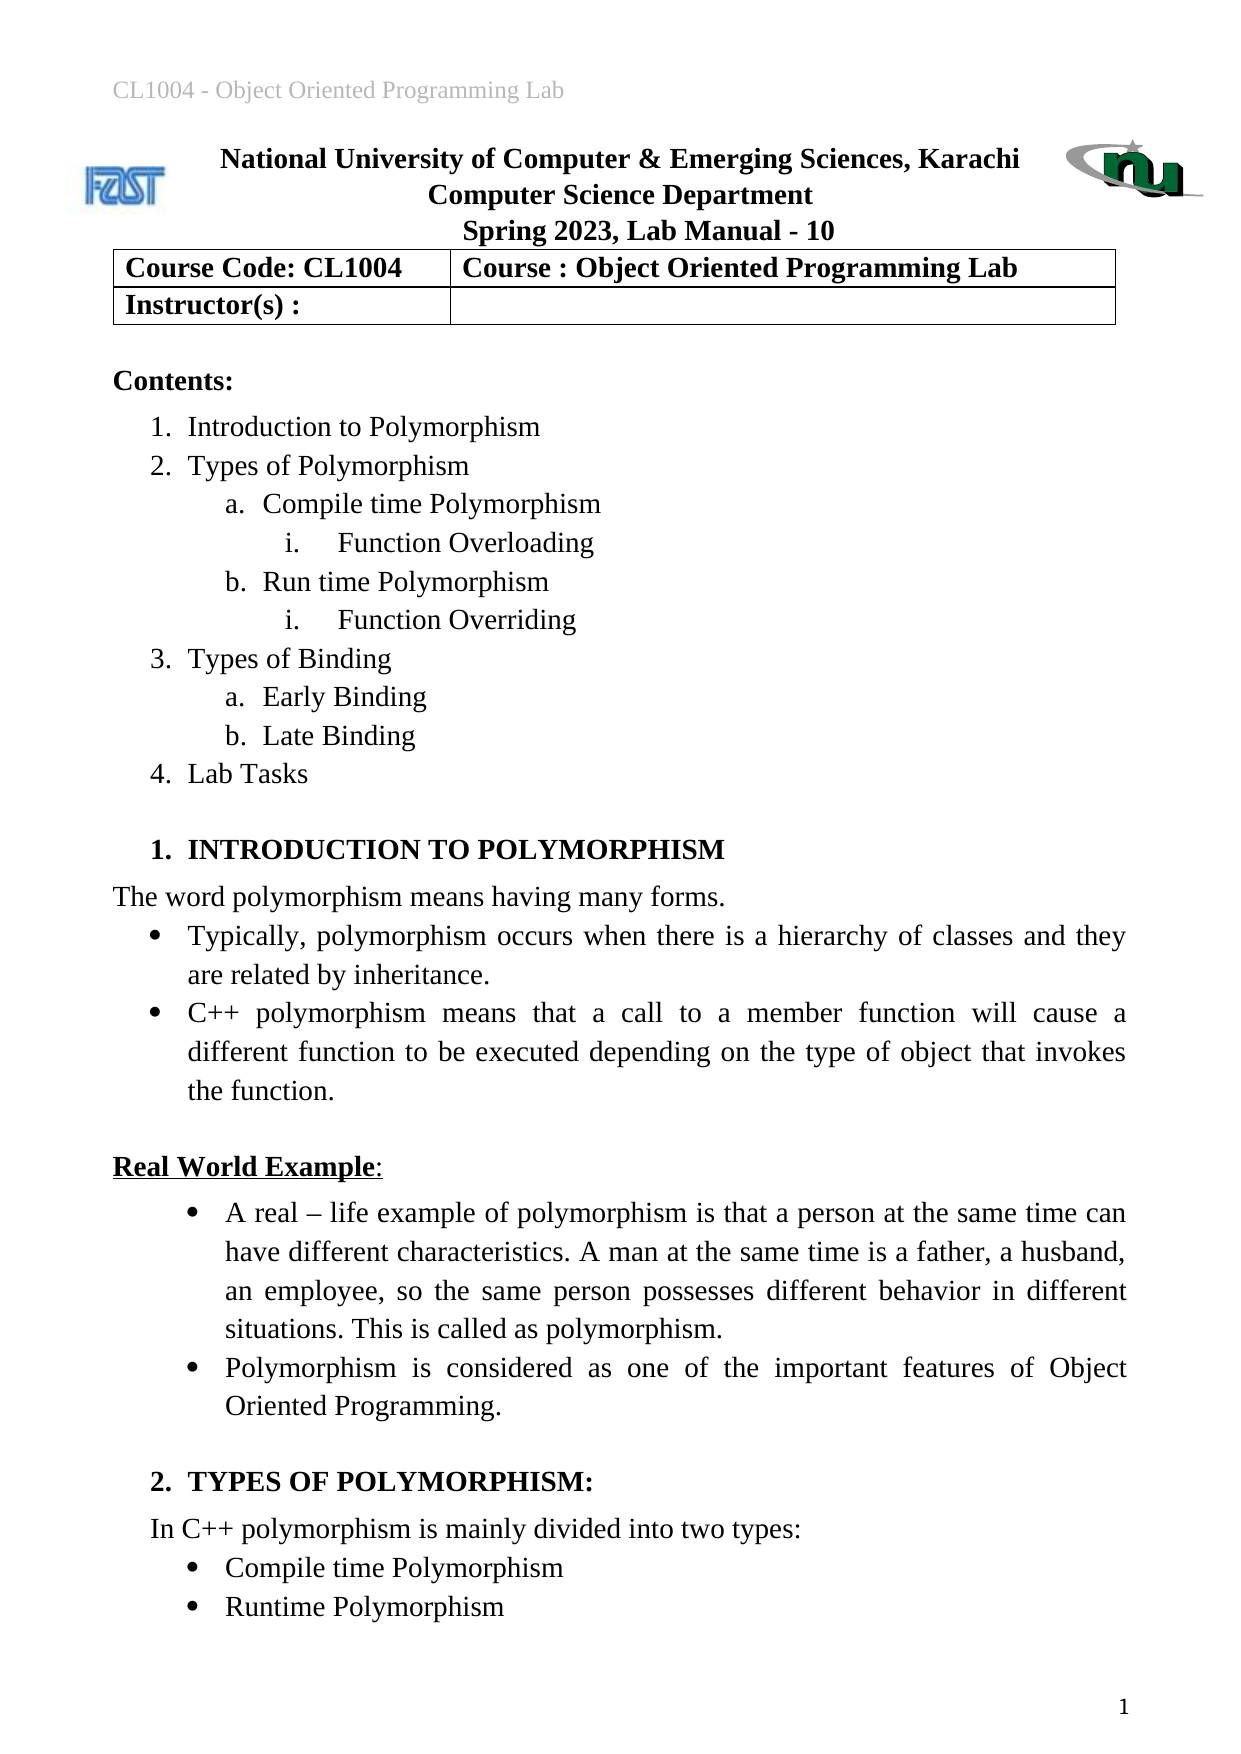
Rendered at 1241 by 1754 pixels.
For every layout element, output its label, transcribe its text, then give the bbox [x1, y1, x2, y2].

table_header Course : Object Oriented Programming Lab [451, 250, 1115, 286]
picture [65, 166, 174, 214]
list Late Binding [225, 718, 1128, 751]
text National University of Computer & Emerging Sciences, Karachi [112, 141, 1127, 174]
list Typically, polymorphism occurs when there is a hierarchy of classes and they are related by inheritance. [150, 918, 1128, 990]
list C++ polymorphism means that a call to a member function will cause a different function to be executed depending on the type of object that invokes the function. [150, 995, 1128, 1106]
text In C++ polymorphism is mainly divided into two types: [150, 1511, 1128, 1545]
table_header Course Code: CL1004 [114, 250, 450, 286]
list Types of Polymorphism [150, 448, 1128, 482]
list Compile time Polymorphism [187, 1550, 1128, 1584]
list Run time Polymorphism [225, 564, 1128, 597]
text Spring 2023, Lab Manual - 10 [112, 213, 1128, 247]
table_cell [451, 288, 1115, 324]
list A real – life example of polymorphism is that a person at the same time can have different characteristics. A man at the same time is a father, a husband, an employee, so the same person possesses different behavior in different situations. This is called as polymorphism. [187, 1196, 1128, 1345]
subtitle Real World Example: [112, 1149, 1128, 1182]
table_cell Instructor(s) : [114, 288, 450, 324]
subtitle TYPES OF POLYMORPHISM: [150, 1464, 1128, 1498]
list Early Binding [225, 679, 1128, 713]
subtitle INTRODUCTION TO POLYMORPHISM [150, 832, 1128, 866]
text Computer Science Department [174, 177, 1128, 211]
subtitle Contents: [112, 363, 1128, 396]
text The word polymorphism means having many forms. [112, 879, 1128, 913]
list Introduction to Polymorphism [150, 409, 1128, 443]
list Lab Tasks [150, 756, 1128, 790]
list Function Overriding [300, 602, 1128, 636]
list Polymorphism is considered as one of the important features of Object Oriented Programming. [187, 1350, 1128, 1422]
list Function Overloading [300, 525, 1128, 559]
list Compile time Polymorphism [225, 487, 1128, 520]
list Types of Binding [150, 641, 1128, 674]
list Runtime Polymorphism [187, 1589, 1128, 1623]
